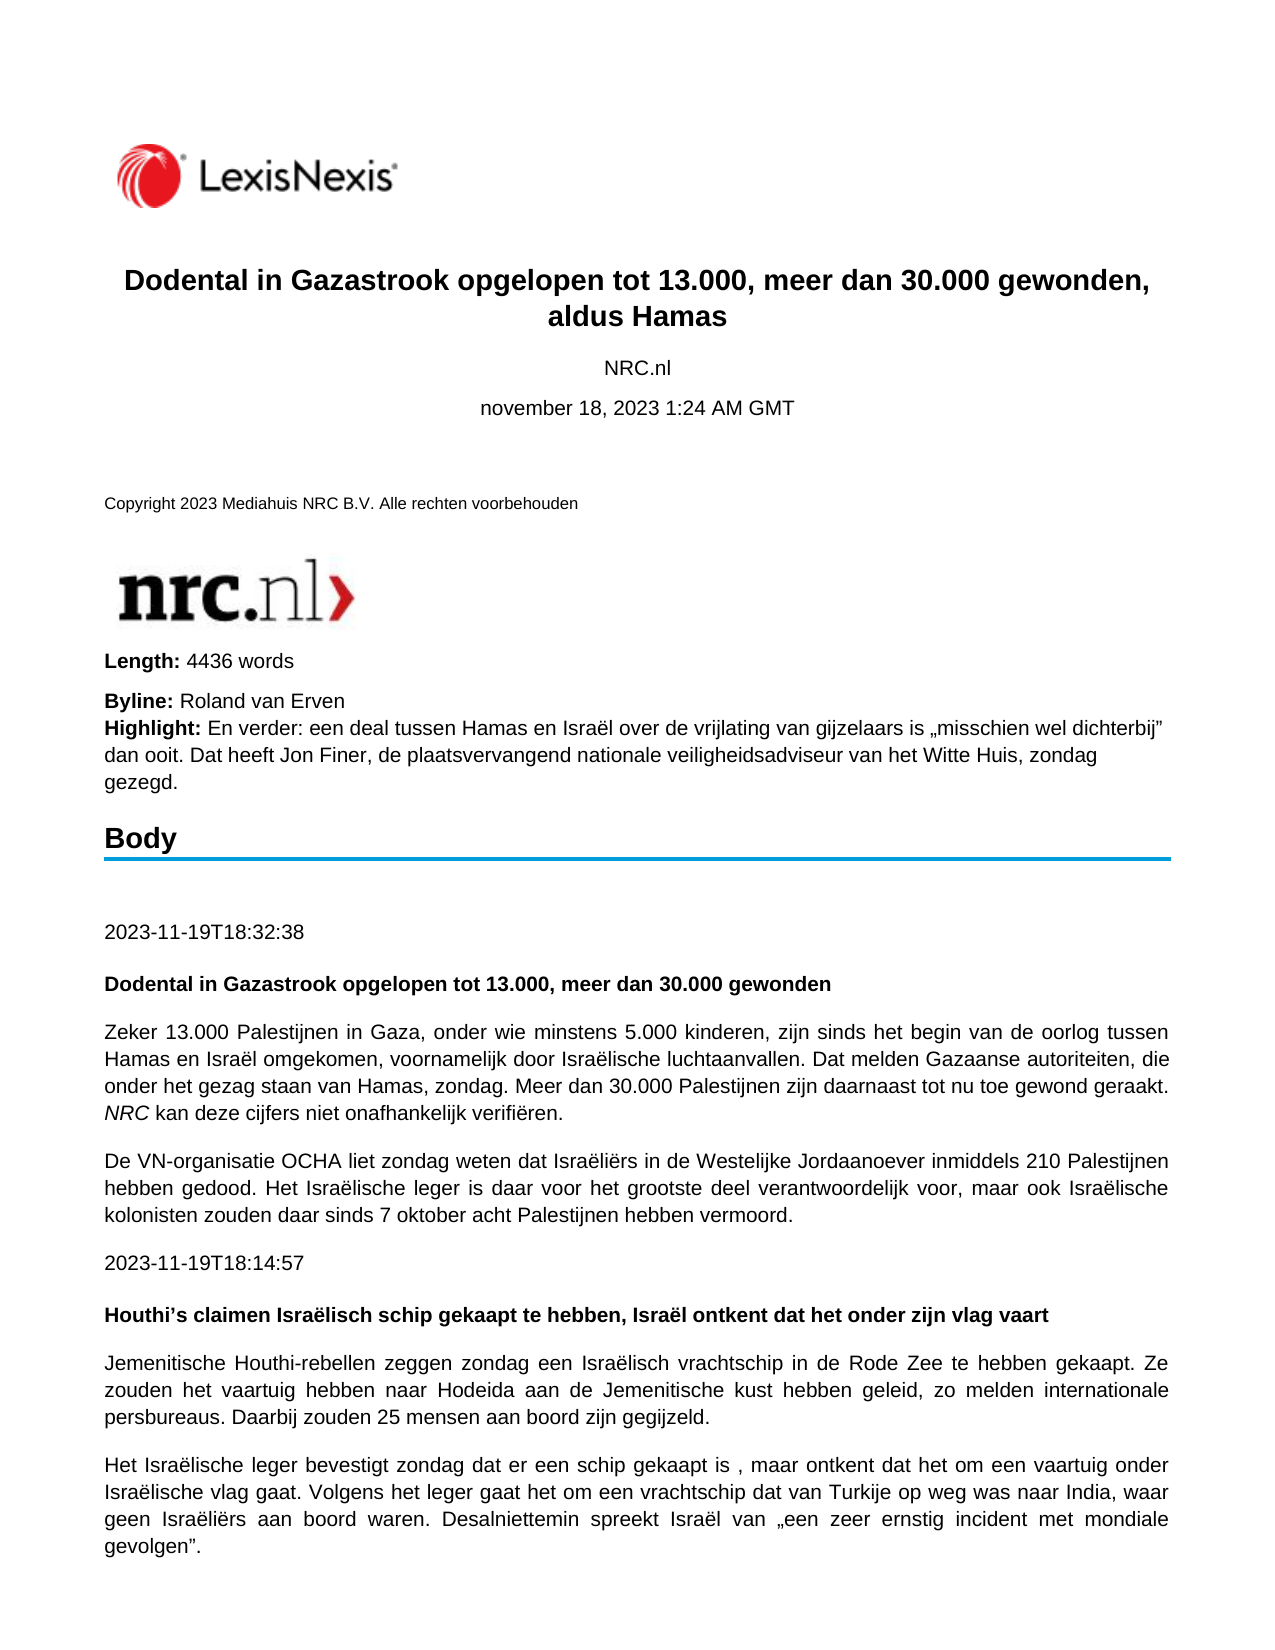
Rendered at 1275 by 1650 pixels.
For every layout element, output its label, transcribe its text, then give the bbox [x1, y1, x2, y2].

text Length: 4436 words [104, 646, 1171, 673]
picture [104, 144, 412, 208]
text NRC.nl [104, 353, 1171, 380]
text Zeker 13.000 Palestijnen in Gaza, onder wie minstens 5.000 kinderen, zijn sinds het begin van de oorlog tussen Hamas en Israël omgekomen, voornamelijk door Israëlische luchtaanvallen. Dat melden Gazaanse autoriteiten, die onder het gezag staan van Hamas, zondag. Meer dan 30.000 Palestijnen zijn daarnaast tot nu toe gewond geraakt. NRC kan deze cijfers niet onafhankelijk verifiëren. [104, 1017, 1171, 1125]
text 2023-11-19T18:32:38 [104, 917, 1171, 944]
subtitle Dodental in Gazastrook opgelopen tot 13.000, meer dan 30.000 gewonden, aldus Hamas [104, 261, 1171, 332]
text Dodental in Gazastrook opgelopen tot 13.000, meer dan 30.000 gewonden [104, 969, 1171, 996]
text Houthi’s claimen Israëlisch schip gekaapt te hebben, Israël ontkent dat het onder zijn vlag vaart [104, 1300, 1171, 1327]
text november 18, 2023 1:24 AM GMT [104, 393, 1171, 420]
text 2023-11-19T18:14:57 [104, 1248, 1171, 1275]
text Body [104, 819, 1171, 854]
text De VN-organisatie OCHA liet zondag weten dat Israëliërs in de Westelijke Jordaanoever inmiddels 210 Palestijnen hebben gedood. Het Israëlische leger is daar voor het grootste deel verantwoordelijk voor, maar ook Israëlische kolonisten zouden daar sinds 7 oktober acht Palestijnen hebben vermoord. [104, 1146, 1171, 1227]
text Het Israëlische leger bevestigt zondag dat er een schip gekaapt is , maar ontkent dat het om een vaartuig onder Israëlische vlag gaat. Volgens het leger gaat het om een vrachtschip dat van Turkije op weg was naar India, waar geen Israëliërs aan boord waren. Desalniettemin spreekt Israël van „een zeer ernstig incident met mondiale gevolgen”. [104, 1450, 1171, 1558]
text Jemenitische Houthi-rebellen zeggen zondag een Israëlisch vrachtschip in de Rode Zee te hebben gekaapt. Ze zouden het vaartuig hebben naar Hodeida aan de Jemenitische kust hebben geleid, zo melden internationale persbureaus. Daarbij zouden 25 mensen aan boord zijn gegijzeld. [104, 1348, 1171, 1429]
text Highlight: En verder: een deal tussen Hamas en Israël over de vrijlating van gijzelaars is „misschien wel dichterbij” dan ooit. Dat heeft Jon Finer, de plaatsvervangend nationale veiligheidsadviseur van het Witte Huis, zondag gezegd. [104, 713, 1171, 794]
picture [104, 553, 364, 634]
text Byline: Roland van Erven [104, 686, 1171, 713]
text Copyright 2023 Mediahuis NRC B.V. Alle rechten voorbehouden [104, 461, 1171, 513]
